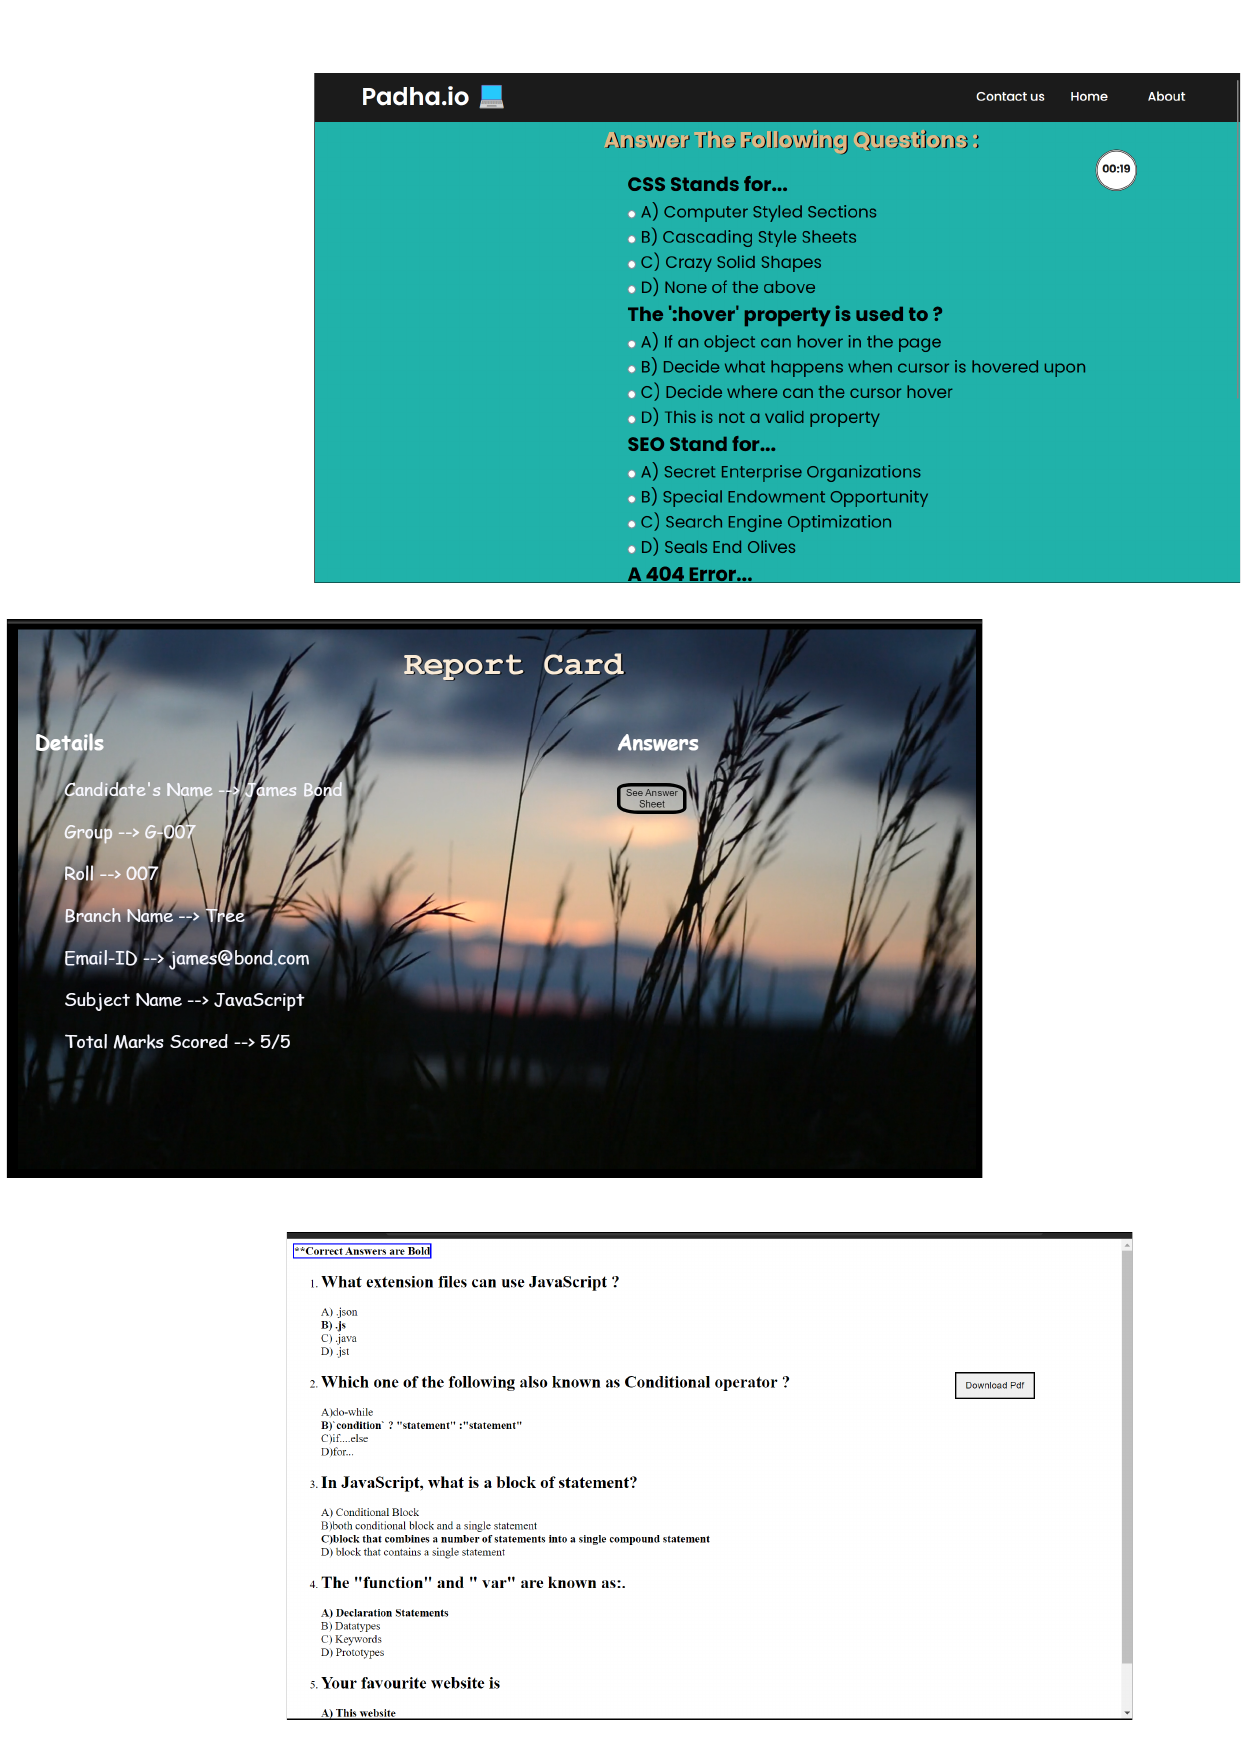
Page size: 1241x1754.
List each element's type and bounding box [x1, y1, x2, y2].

picture [6, 619, 983, 1178]
picture [286, 1232, 1133, 1720]
picture [314, 73, 1241, 583]
